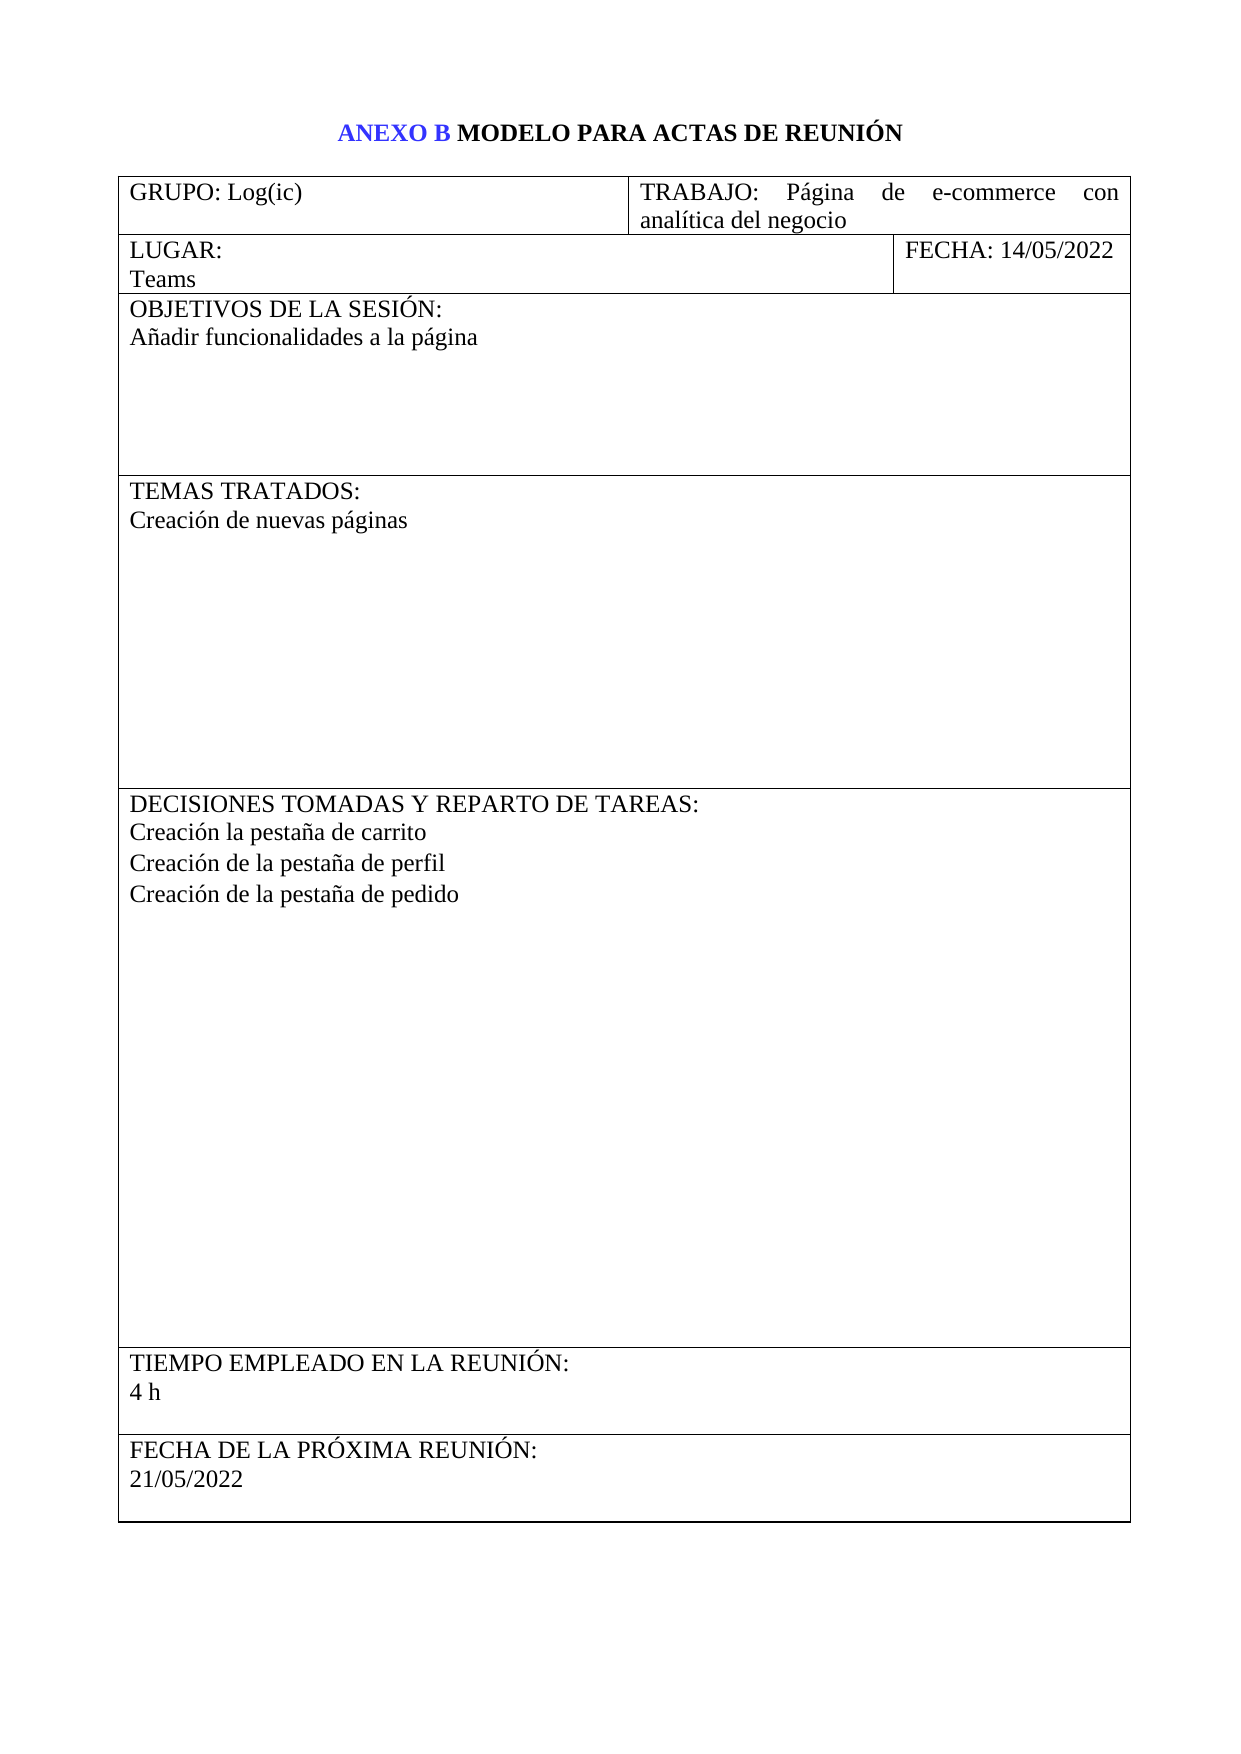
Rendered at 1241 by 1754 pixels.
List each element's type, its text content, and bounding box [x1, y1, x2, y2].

text ANEXO B MODELO PARA ACTAS DE REUNIÓN [118, 118, 1122, 147]
table_header TRABAJO: Página de e-commerce con analítica del negocio [629, 177, 1130, 234]
table_cell FECHA: 14/05/2022 [894, 235, 1130, 293]
table_cell TEMAS TRATADOS: Creación de nuevas páginas [119, 476, 1130, 788]
table_cell DECISIONES TOMADAS Y REPARTO DE TAREAS: Creación la pestaña de carrito Creación de la pestaña de perfil Creación de la pestaña de pedido [119, 789, 1130, 1347]
table_cell OBJETIVOS DE LA SESIÓN: Añadir funcionalidades a la página [119, 294, 1130, 475]
table_header GRUPO: Log(ic) [119, 177, 628, 234]
table_cell LUGAR: Teams [119, 235, 893, 293]
table_cell TIEMPO EMPLEADO EN LA REUNIÓN: 4 h [119, 1348, 1130, 1434]
table_cell FECHA DE LA PRÓXIMA REUNIÓN: 21/05/2022 [119, 1435, 1130, 1521]
